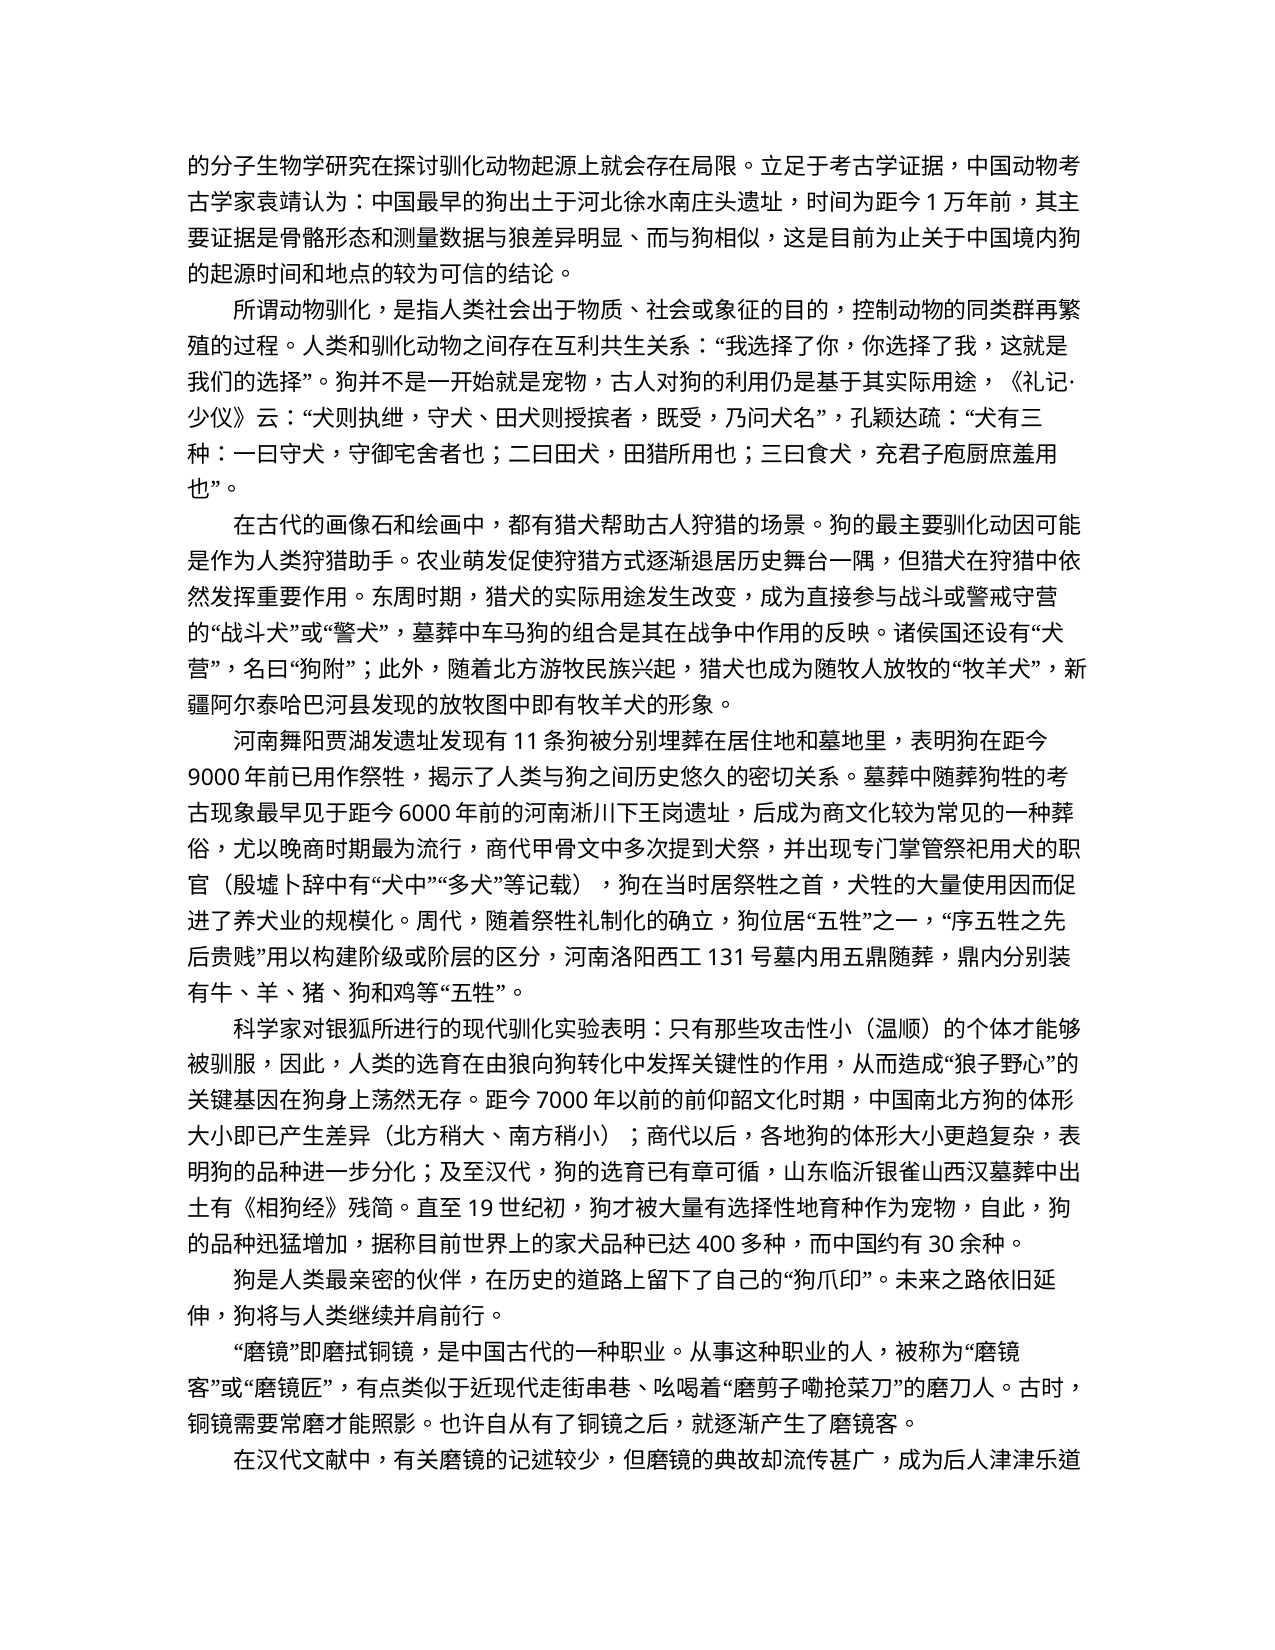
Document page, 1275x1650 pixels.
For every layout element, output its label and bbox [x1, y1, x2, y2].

text [187, 150, 1087, 1475]
